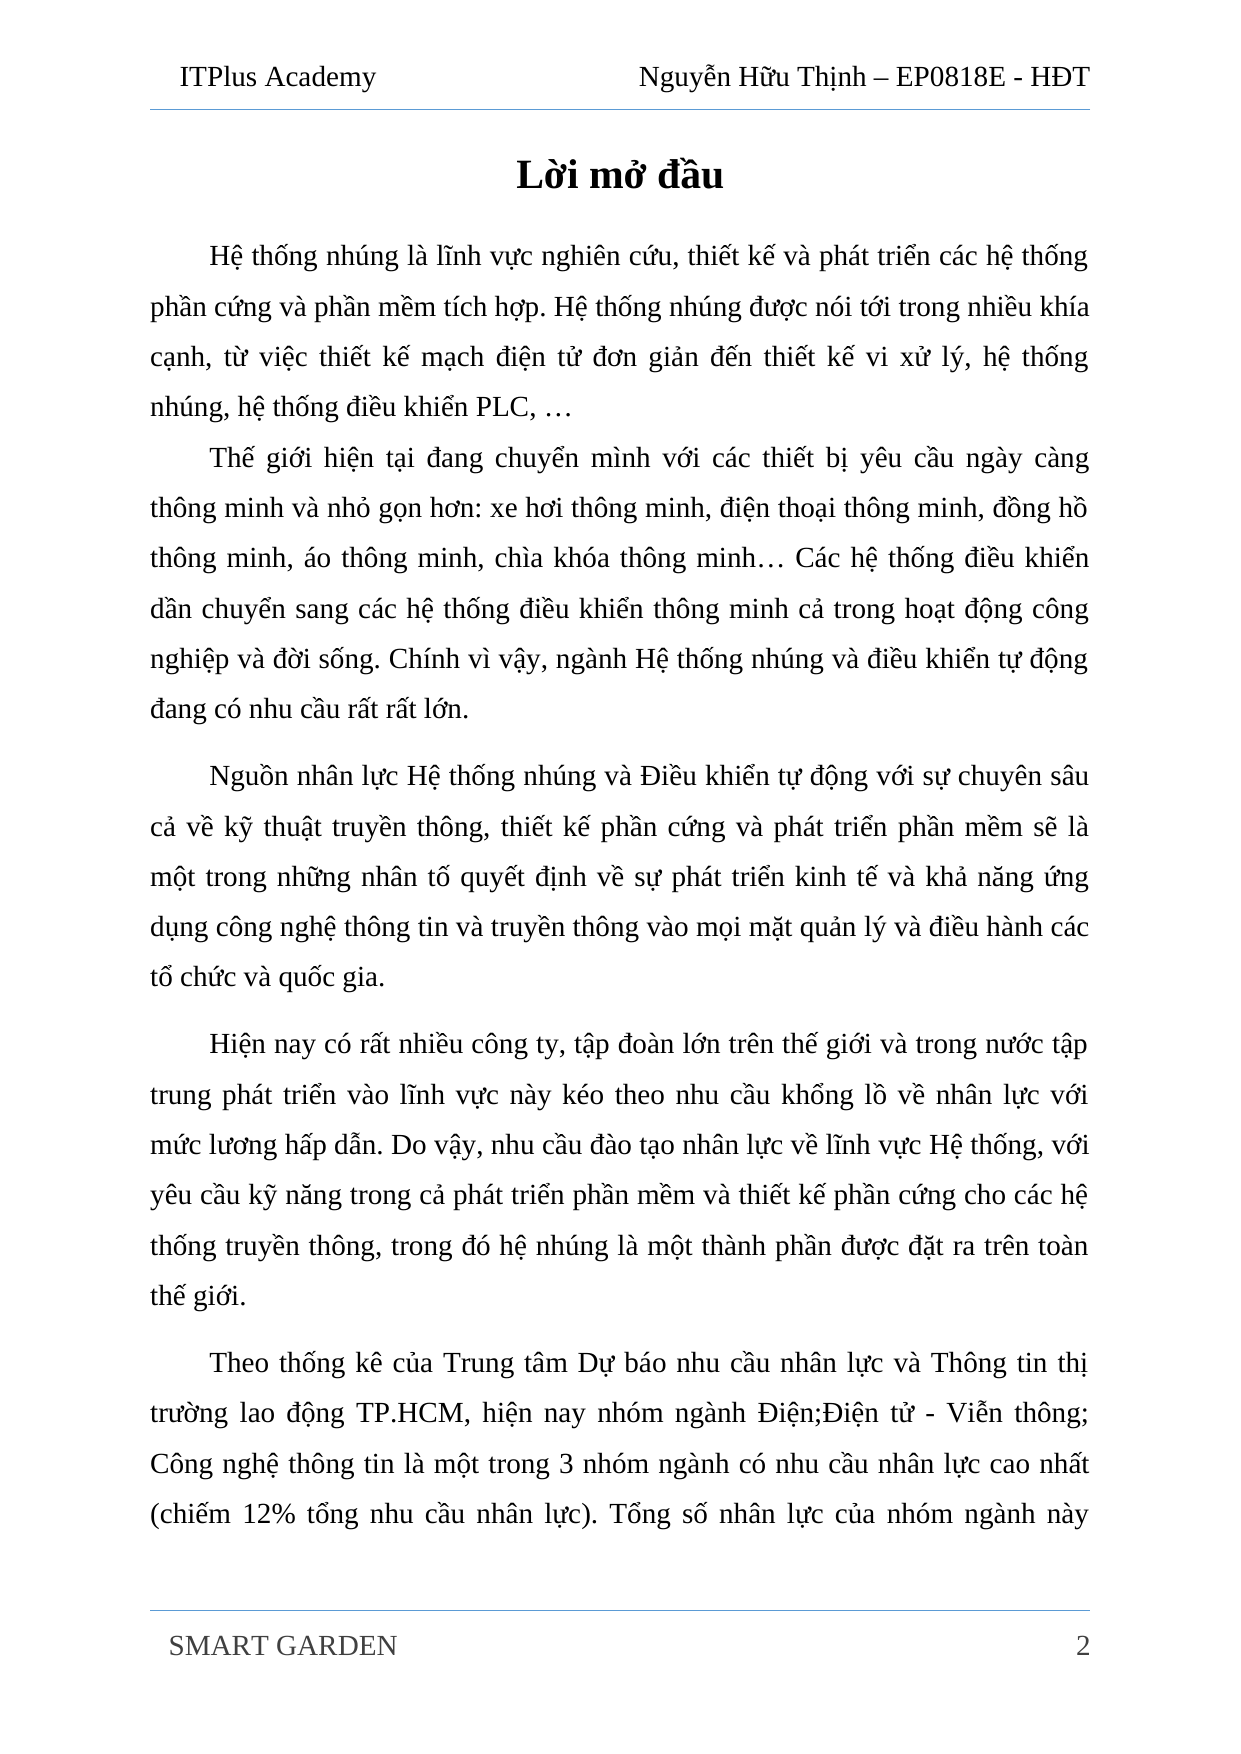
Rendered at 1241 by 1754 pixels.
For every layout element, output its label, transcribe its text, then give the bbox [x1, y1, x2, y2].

text Nguồn nhân lực Hệ thống nhúng và Điều khiển tự động với sự chuyên sâu cả về kỹ thuật truyền thông, thiết kế phần cứng và phát triển phần mềm sẽ là một trong những nhân tố quyết định về sự phát triển kinh tế và khả năng ứng dụng công nghệ thông tin và truyền thông vào mọi mặt quản lý và điều hành các tổ chức và quốc gia. [150, 758, 1090, 993]
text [150, 1345, 1090, 1529]
text Hệ thống nhúng là lĩnh vực nghiên cứu, thiết kế và phát triển các hệ thống phần cứng và phần mềm tích hợp. Hệ thống nhúng được nói tới trong nhiều khía cạnh, từ việc thiết kế mạch điện tử đơn giản đến thiết kế vi xử lý, hệ thống nhúng, hệ thống điều khiển PLC, … [150, 238, 1090, 423]
text Lời mở đầu [150, 150, 1090, 198]
text Thế giới hiện tại đang chuyển mình với các thiết bị yêu cầu ngày càng thông minh và nhỏ gọn hơn: xe hơi thông minh, điện thoại thông minh, đồng hồ thông minh, áo thông minh, chìa khóa thông minh… Các hệ thống điều khiển dần chuyển sang các hệ thống điều khiển thông minh cả trong hoạt động công nghiệp và đời sống. Chính vì vậy, ngành Hệ thống nhúng và điều khiển tự động đang có nhu cầu rất rất lớn. [150, 440, 1090, 725]
text Hiện nay có rất nhiều công ty, tập đoàn lớn trên thế giới và trong nước tập trung phát triển vào lĩnh vực này kéo theo nhu cầu khổng lồ về nhân lực với mức lương hấp dẫn. Do vậy, nhu cầu đào tạo nhân lực về lĩnh vực Hệ thống, với yêu cầu kỹ năng trong cả phát triển phần mềm và thiết kế phần cứng cho các hệ thống truyền thông, trong đó hệ nhúng là một thành phần được đặt ra trên toàn thế giới. [150, 1027, 1090, 1312]
